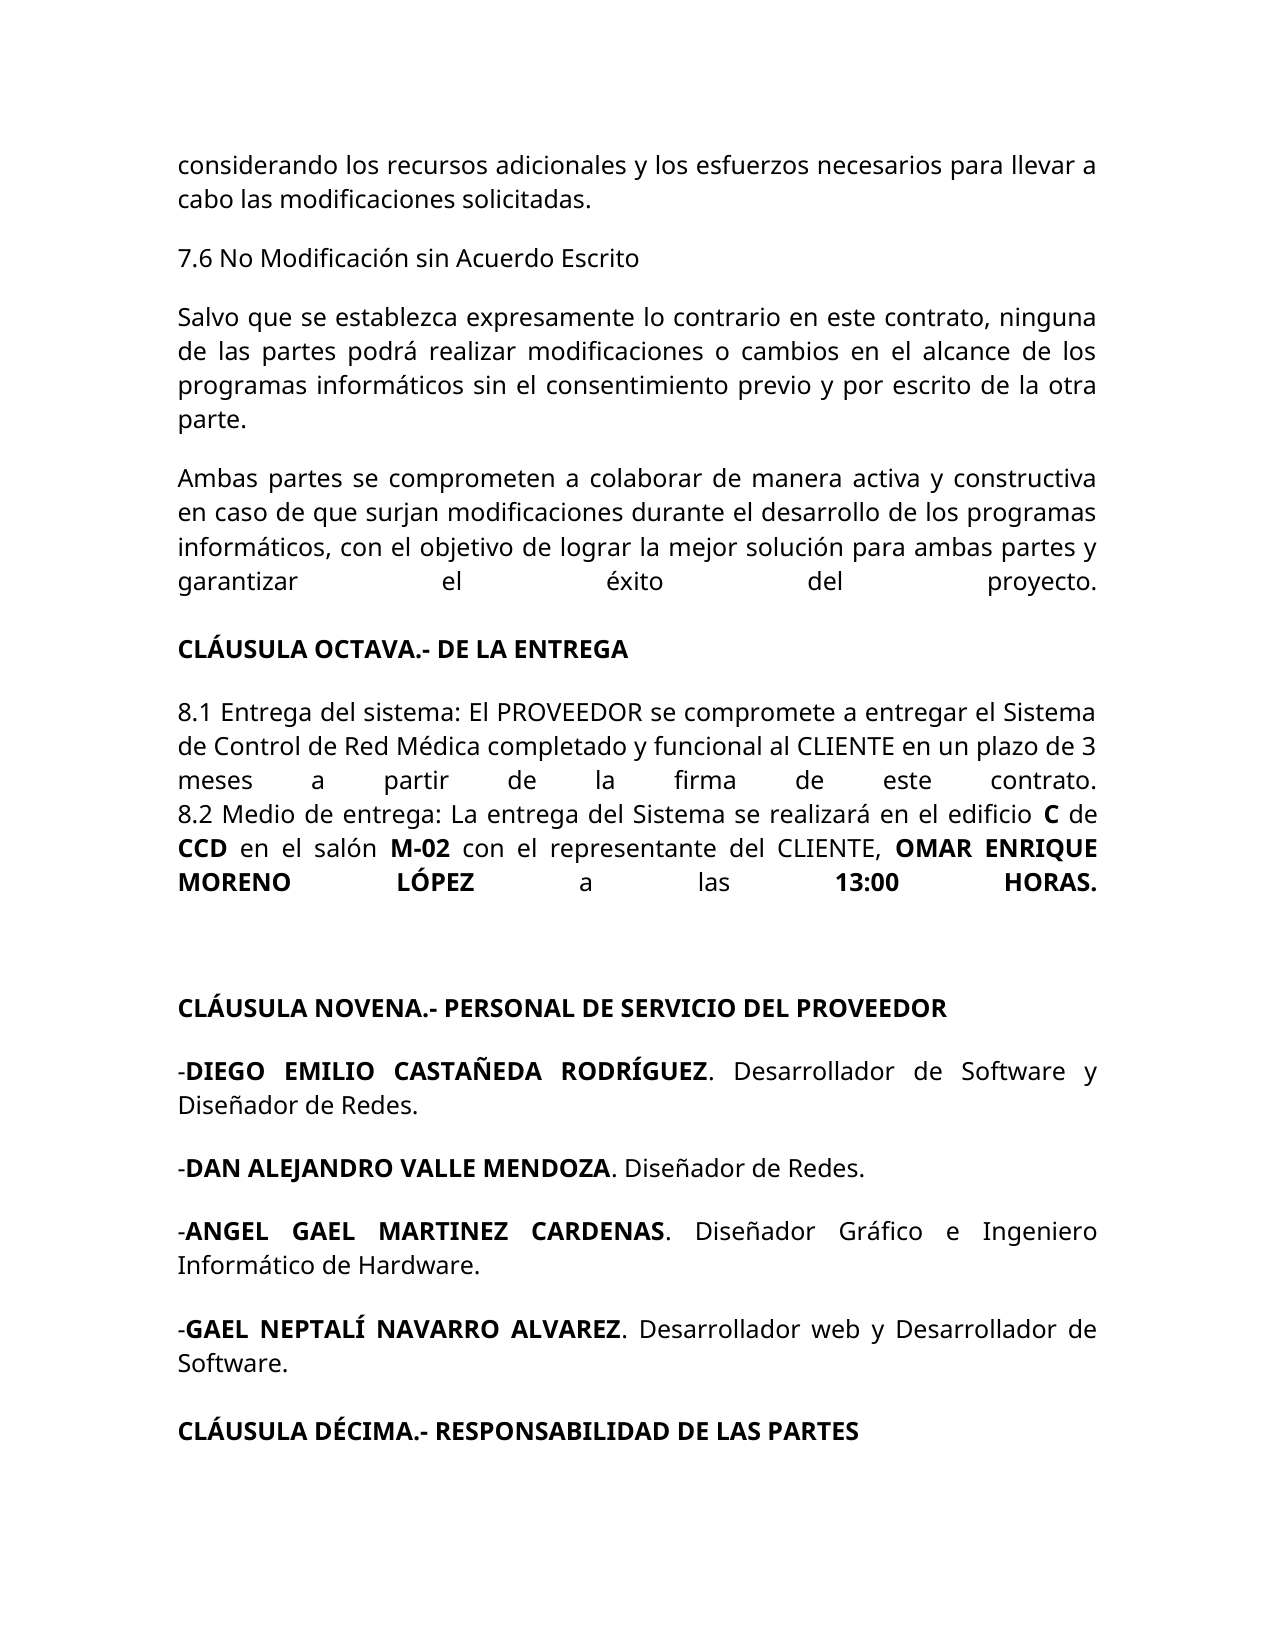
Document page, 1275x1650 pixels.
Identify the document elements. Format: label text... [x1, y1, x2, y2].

text 7.6 No Modificación sin Acuerdo Escrito [177, 241, 1098, 275]
text -GAEL NEPTALÍ NAVARRO ALVAREZ. Desarrollador web y Desarrollador de Software. CLÁUSULA DÉCIMA.- RESPONSABILIDAD DE LAS PARTES [177, 1311, 1098, 1447]
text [177, 148, 1098, 216]
text 8.1 Entrega del sistema: El PROVEEDOR se compromete a entregar el Sistema de Control de Red Médica completado y funcional al CLIENTE en un plazo de 3 meses a partir de la firma de este contrato. 8.2 Medio de entrega: La entrega del Sistema se realizará en el edificio C de CCD en el salón M-02 con el representante del CLIENTE, OMAR ENRIQUE MORENO LÓPEZ a las 13:00 HORAS. [177, 694, 1098, 961]
text CLÁUSULA NOVENA.- PERSONAL DE SERVICIO DEL PROVEEDOR [177, 990, 1098, 1024]
text -ANGEL GAEL MARTINEZ CARDENAS. Diseñador Gráfico e Ingeniero Informático de Hardware. [177, 1214, 1098, 1282]
text Salvo que se establezca expresamente lo contrario en este contrato, ninguna de las partes podrá realizar modificaciones o cambios en el alcance de los programas informáticos sin el consentimiento previo y por escrito de la otra parte. [177, 300, 1098, 436]
text -DIEGO EMILIO CASTAÑEDA RODRÍGUEZ. Desarrollador de Software y Diseñador de Redes. [177, 1053, 1098, 1122]
text -DAN ALEJANDRO VALLE MENDOZA. Diseñador de Redes. [177, 1151, 1098, 1185]
text Ambas partes se comprometen a colaborar de manera activa y constructiva en caso de que surjan modificaciones durante el desarrollo de los programas informáticos, con el objetivo de lograr la mejor solución para ambas partes y garantizar el éxito del proyecto. CLÁUSULA OCTAVA.- DE LA ENTREGA [177, 461, 1098, 665]
